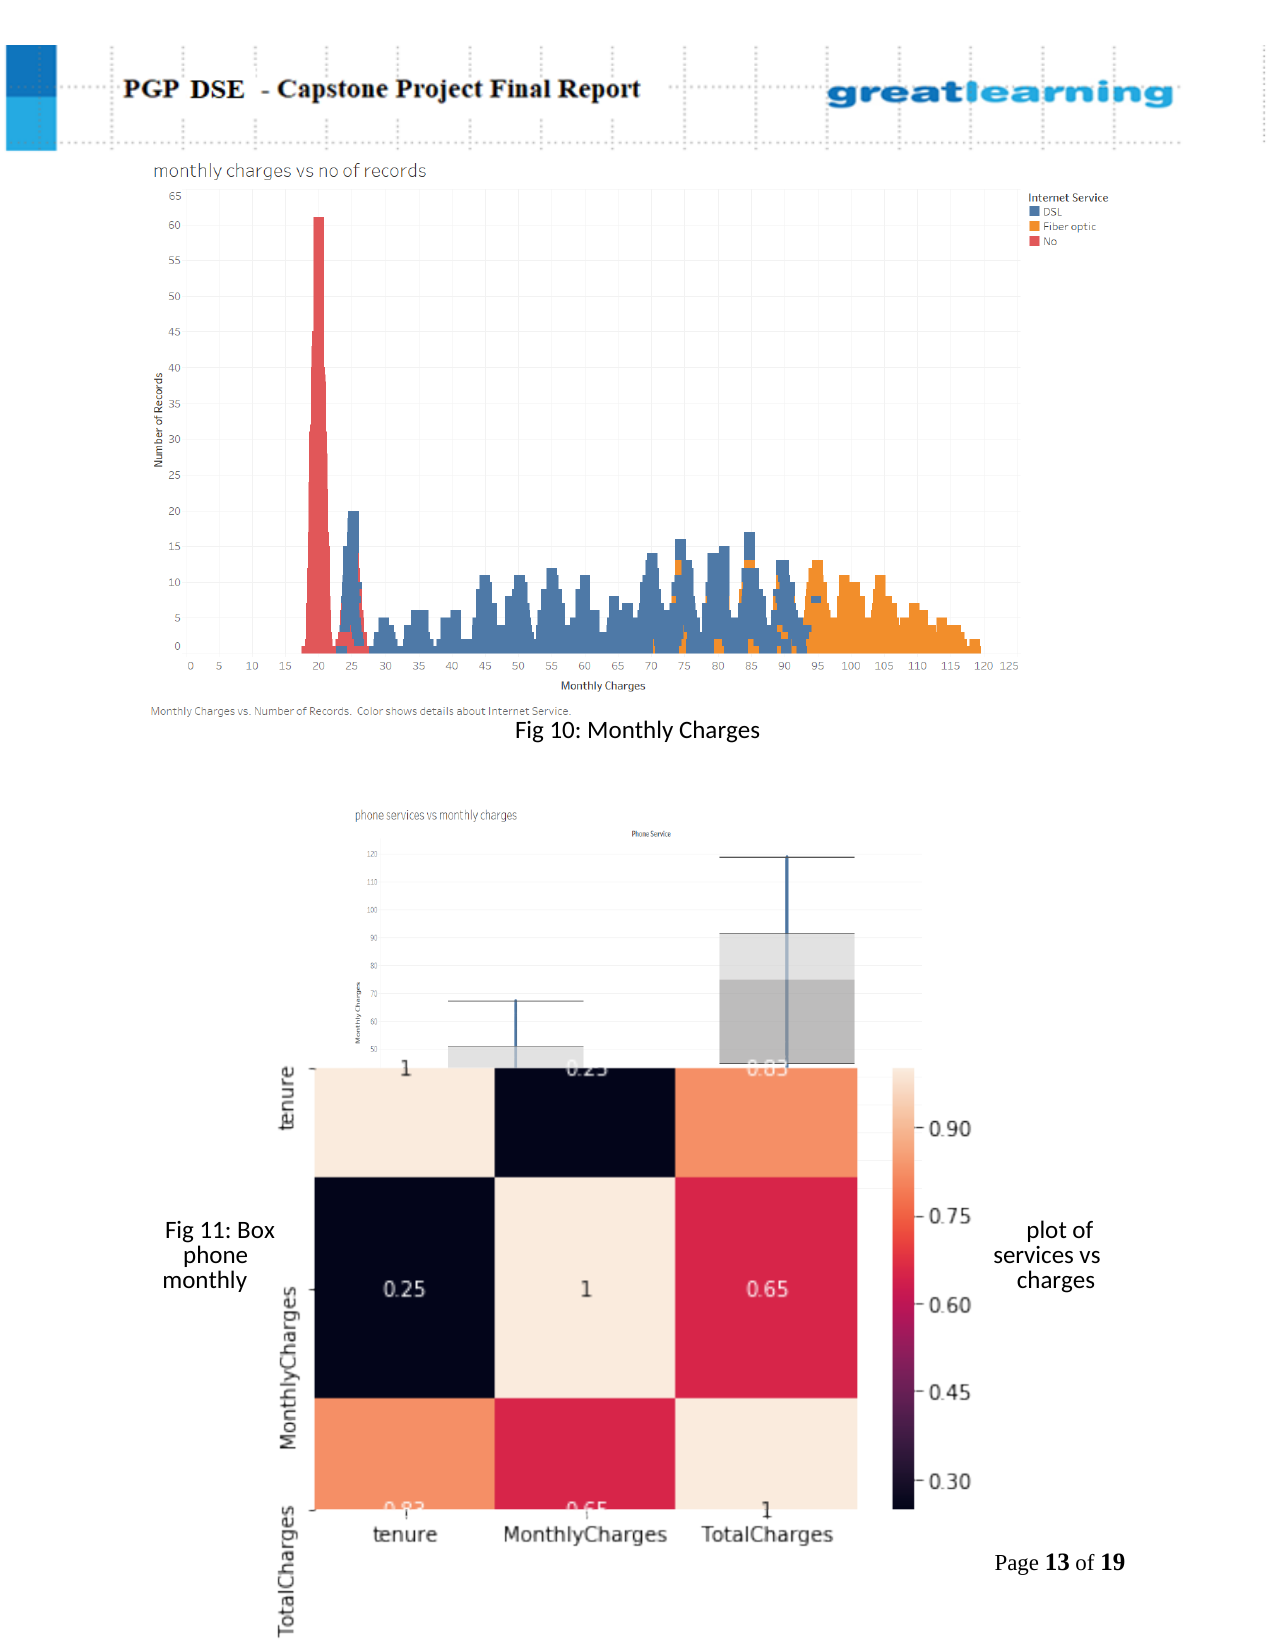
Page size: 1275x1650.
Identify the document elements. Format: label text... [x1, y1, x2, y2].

picture [2, 45, 1271, 718]
text Fig 11: Box plot of phone services vs monthly charges [922, 1218, 1125, 1293]
text Fig 10: Monthly Charges [150, 718, 1125, 743]
text Fig 11: Box plot of phone services vs monthly charges [150, 1218, 306, 1293]
picture [268, 803, 978, 1642]
